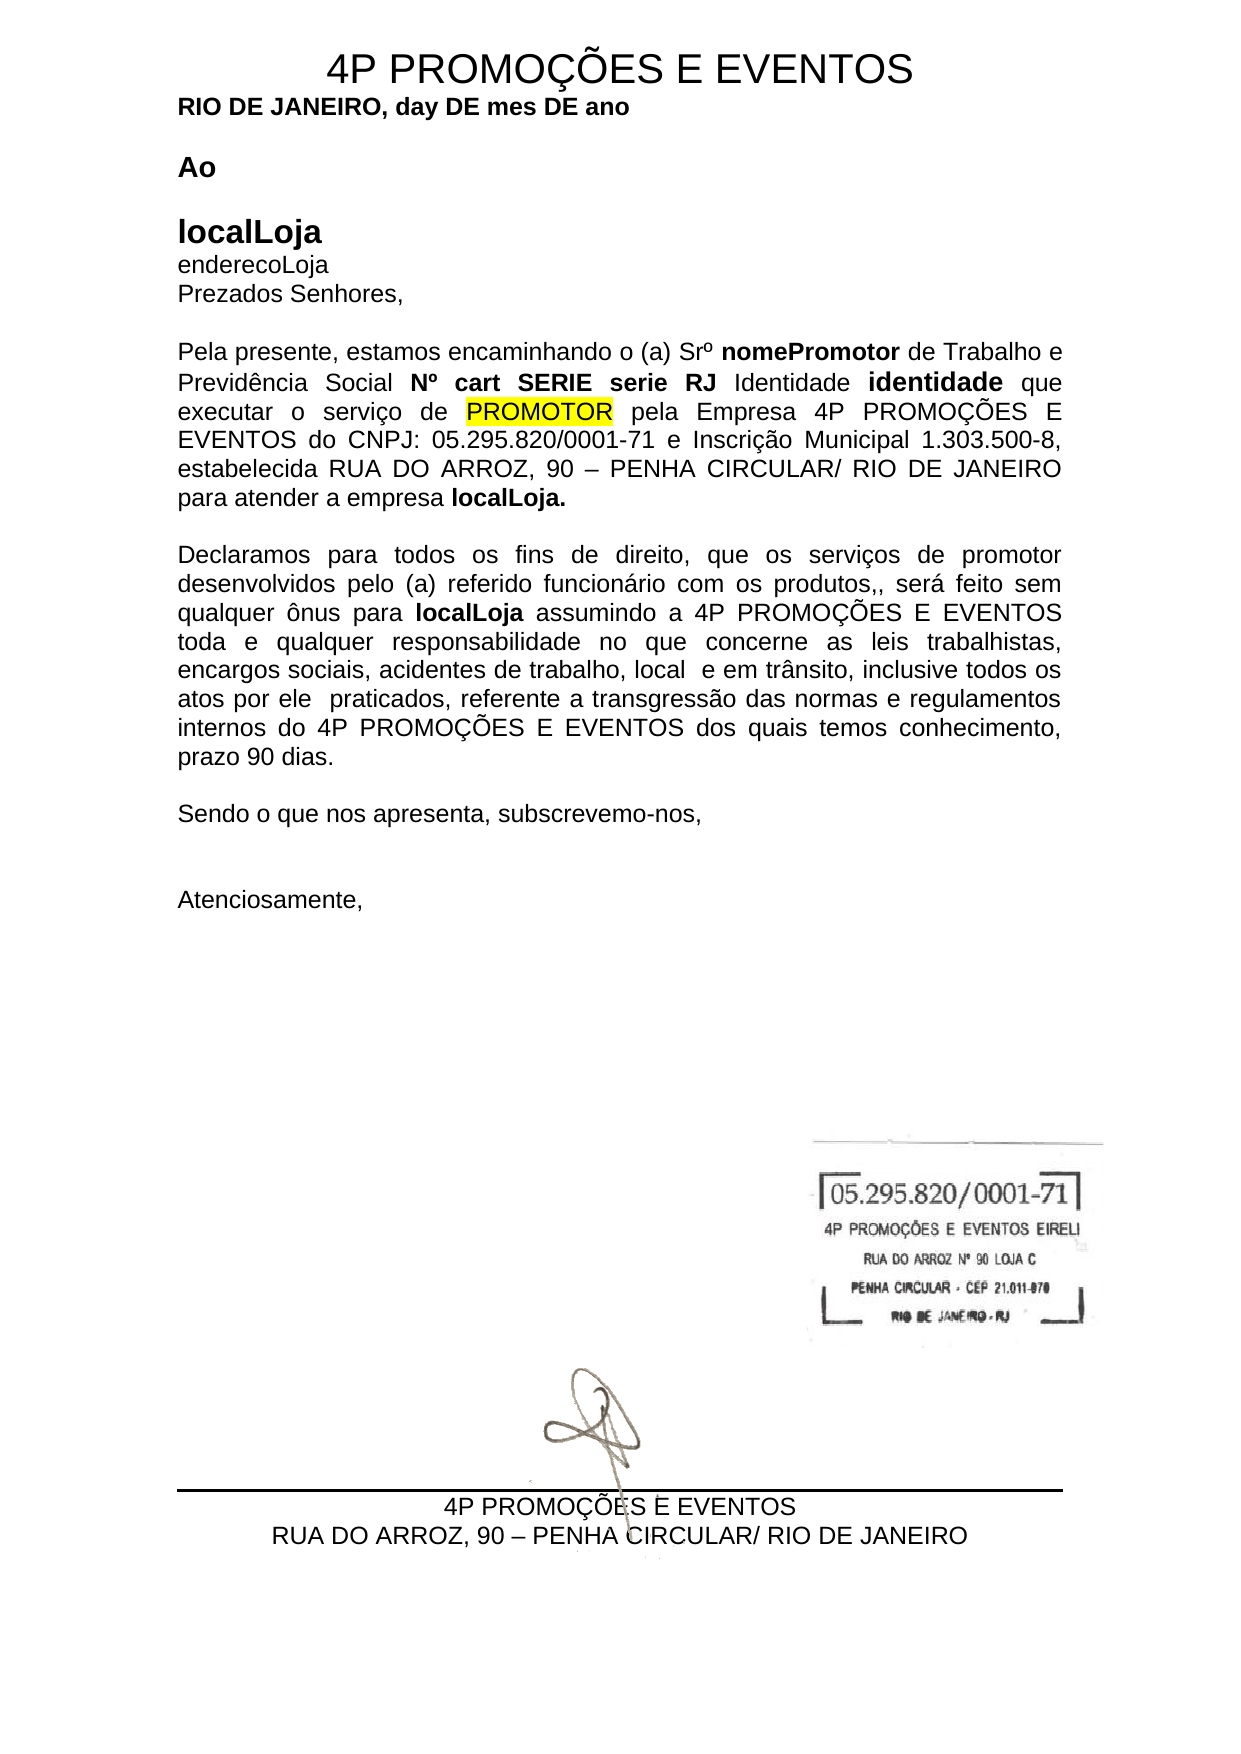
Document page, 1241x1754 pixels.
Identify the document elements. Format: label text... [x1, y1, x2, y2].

text RUA DO ARROZ, 90 – PENHA CIRCULAR/ RIO DE JANEIRO [177, 1521, 523, 1550]
subtitle enderecoLoja [177, 251, 1063, 279]
text RUA DO ARROZ, 90 – PENHA CIRCULAR/ RIO DE JANEIRO [702, 1521, 1063, 1550]
subtitle Ao [177, 150, 1063, 183]
subtitle localLoja [177, 212, 1063, 251]
text Sendo o que nos apresenta, subscrevemo-nos, [177, 799, 1063, 828]
subtitle Prezados Senhores, [177, 279, 1063, 308]
text Pela presente, estamos encaminhando o (a) Srº nomePromotor de Trabalho e Previdência Social Nº cart SERIE serie RJ Identidade identidade que executar o serviço de PROMOTOR pela Empresa 4P PROMOÇÕES E EVENTOS do CNPJ: 05.295.820/0001-71 e Inscrição Municipal 1.303.500-8, estabelecida RUA DO ARROZ, 90 – PENHA CIRCULAR/ RIO DE JANEIRO para atender a empresa localLoja. [177, 337, 1063, 512]
text 4P PROMOÇÕES E EVENTOS [177, 44, 1063, 92]
text Declaramos para todos os fins de direito, que os serviços de promotor desenvolvidos pelo (a) referido funcionário com os produtos,, será feito sem qualquer ônus para localLoja assumindo a 4P PROMOÇÕES E EVENTOS toda e qualquer responsabilidade no que concerne as leis trabalhistas, encargos sociais, acidentes de trabalho, local e em trânsito, inclusive todos os atos por ele praticados, referente a transgressão das normas e regulamentos internos do 4P PROMOÇÕES E EVENTOS dos quais temos conhecimento, prazo 90 dias. [177, 541, 1063, 771]
picture [806, 1130, 1104, 1348]
text 4P PROMOÇÕES E EVENTOS [177, 1492, 523, 1521]
text Atenciosamente, [177, 886, 1063, 914]
picture [523, 1358, 702, 1559]
text RIO DE JANEIRO, day DE mes DE ano [177, 92, 1063, 121]
text 4P PROMOÇÕES E EVENTOS [702, 1492, 1063, 1521]
